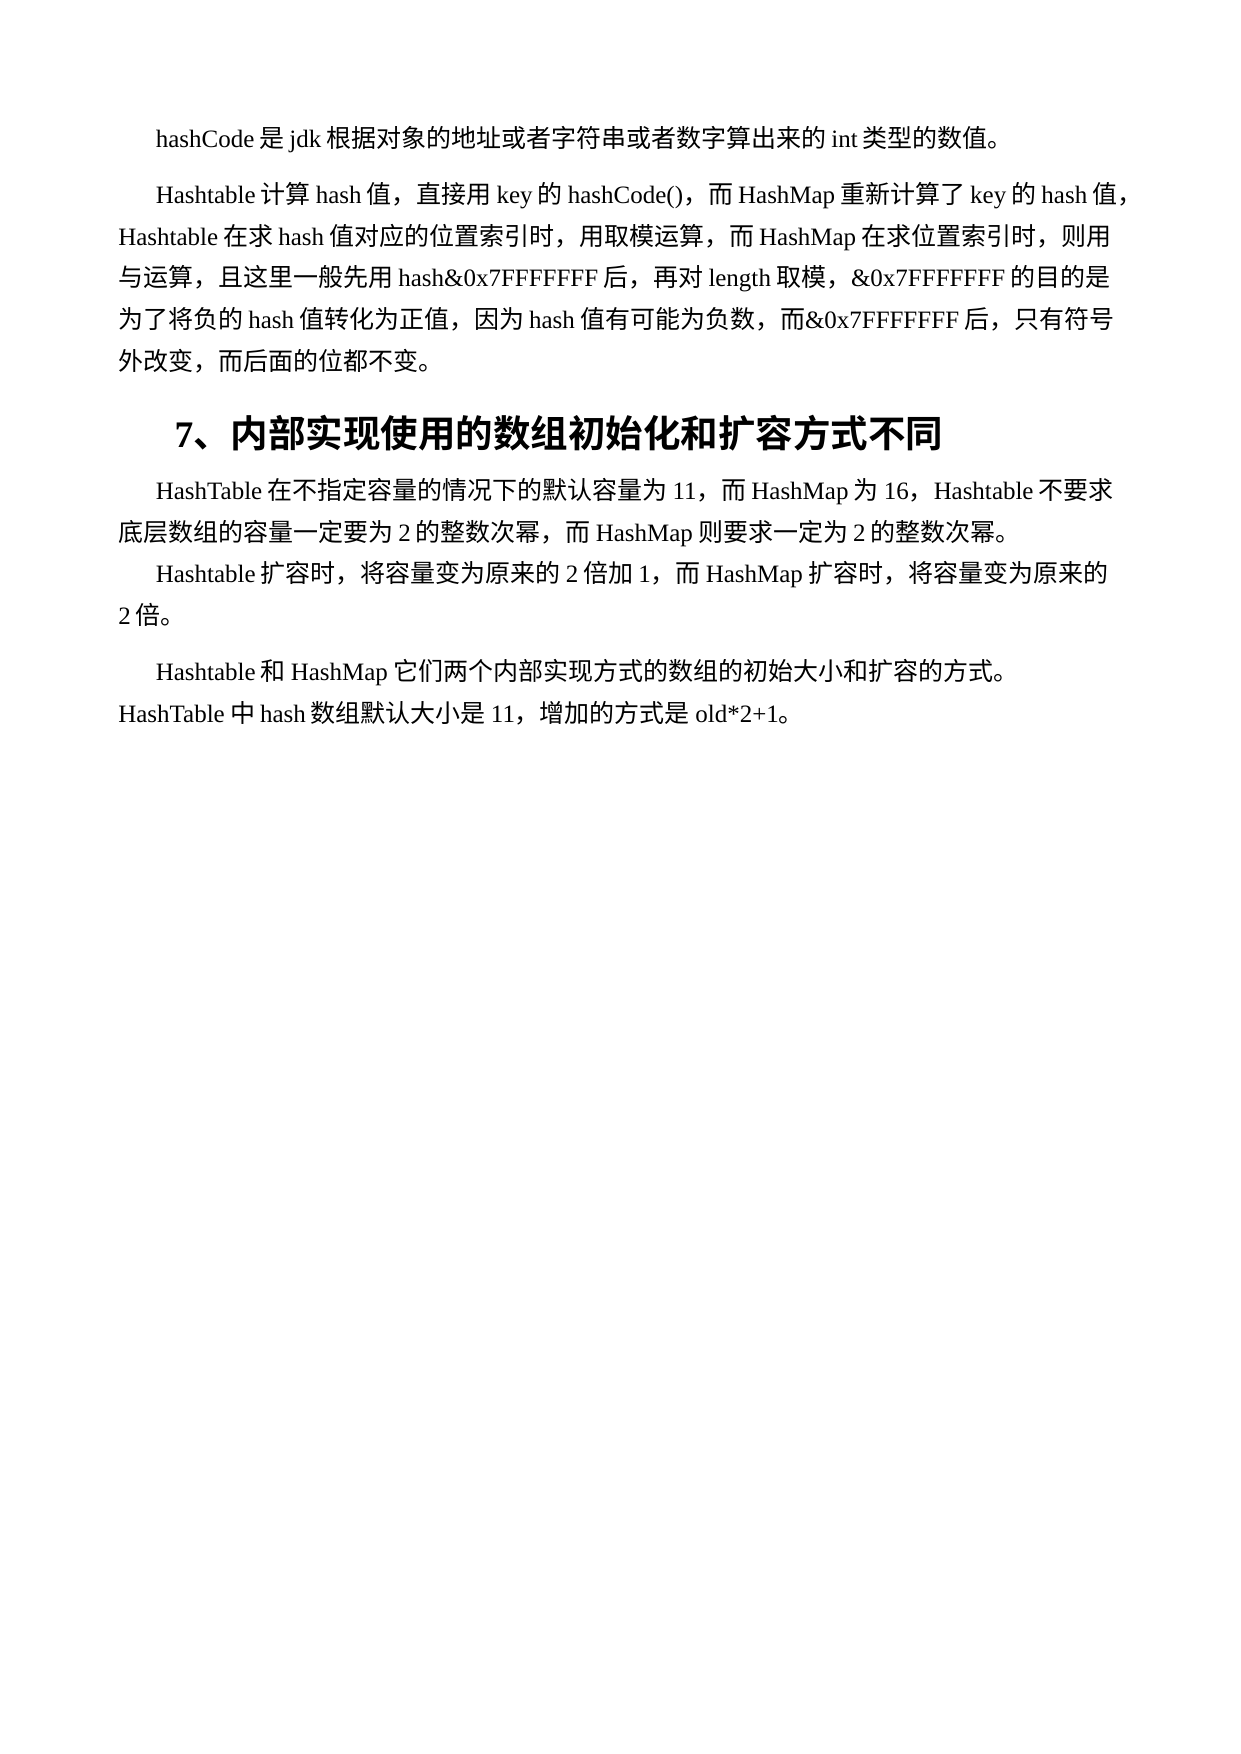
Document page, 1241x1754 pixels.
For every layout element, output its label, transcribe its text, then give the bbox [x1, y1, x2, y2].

text Hashtable计算hash值，直接用key的hashCode()，而HashMap重新计算了key的hash值，Hashtable在求hash值对应的位置索引时，用取模运算，而HashMap在求位置索引时，则用与运算，且这里一般先用hash&0x7FFFFFFF后，再对length取模，&0x7FFFFFFF的目的是为了将负的hash值转化为正值，因为hash值有可能为负数，而&0x7FFFFFFF后，只有符号外改变，而后面的位都不变。 [118, 174, 1122, 377]
text HashTable在不指定容量的情况下的默认容量为11，而HashMap为16，Hashtable不要求底层数组的容量一定要为2的整数次幂，而HashMap则要求一定为2的整数次幂。 Hashtable扩容时，将容量变为原来的2倍加1，而HashMap扩容时，将容量变为原来的2倍。 [118, 470, 1122, 632]
text Hashtable和HashMap它们两个内部实现方式的数组的初始大小和扩容的方式。HashTable中hash数组默认大小是11，增加的方式是 old*2+1。 [118, 652, 1122, 729]
text hashCode是jdk根据对象的地址或者字符串或者数字算出来的int类型的数值。 [118, 118, 1122, 154]
subtitle 7、内部实现使用的数组初始化和扩容方式不同 [118, 403, 1122, 458]
